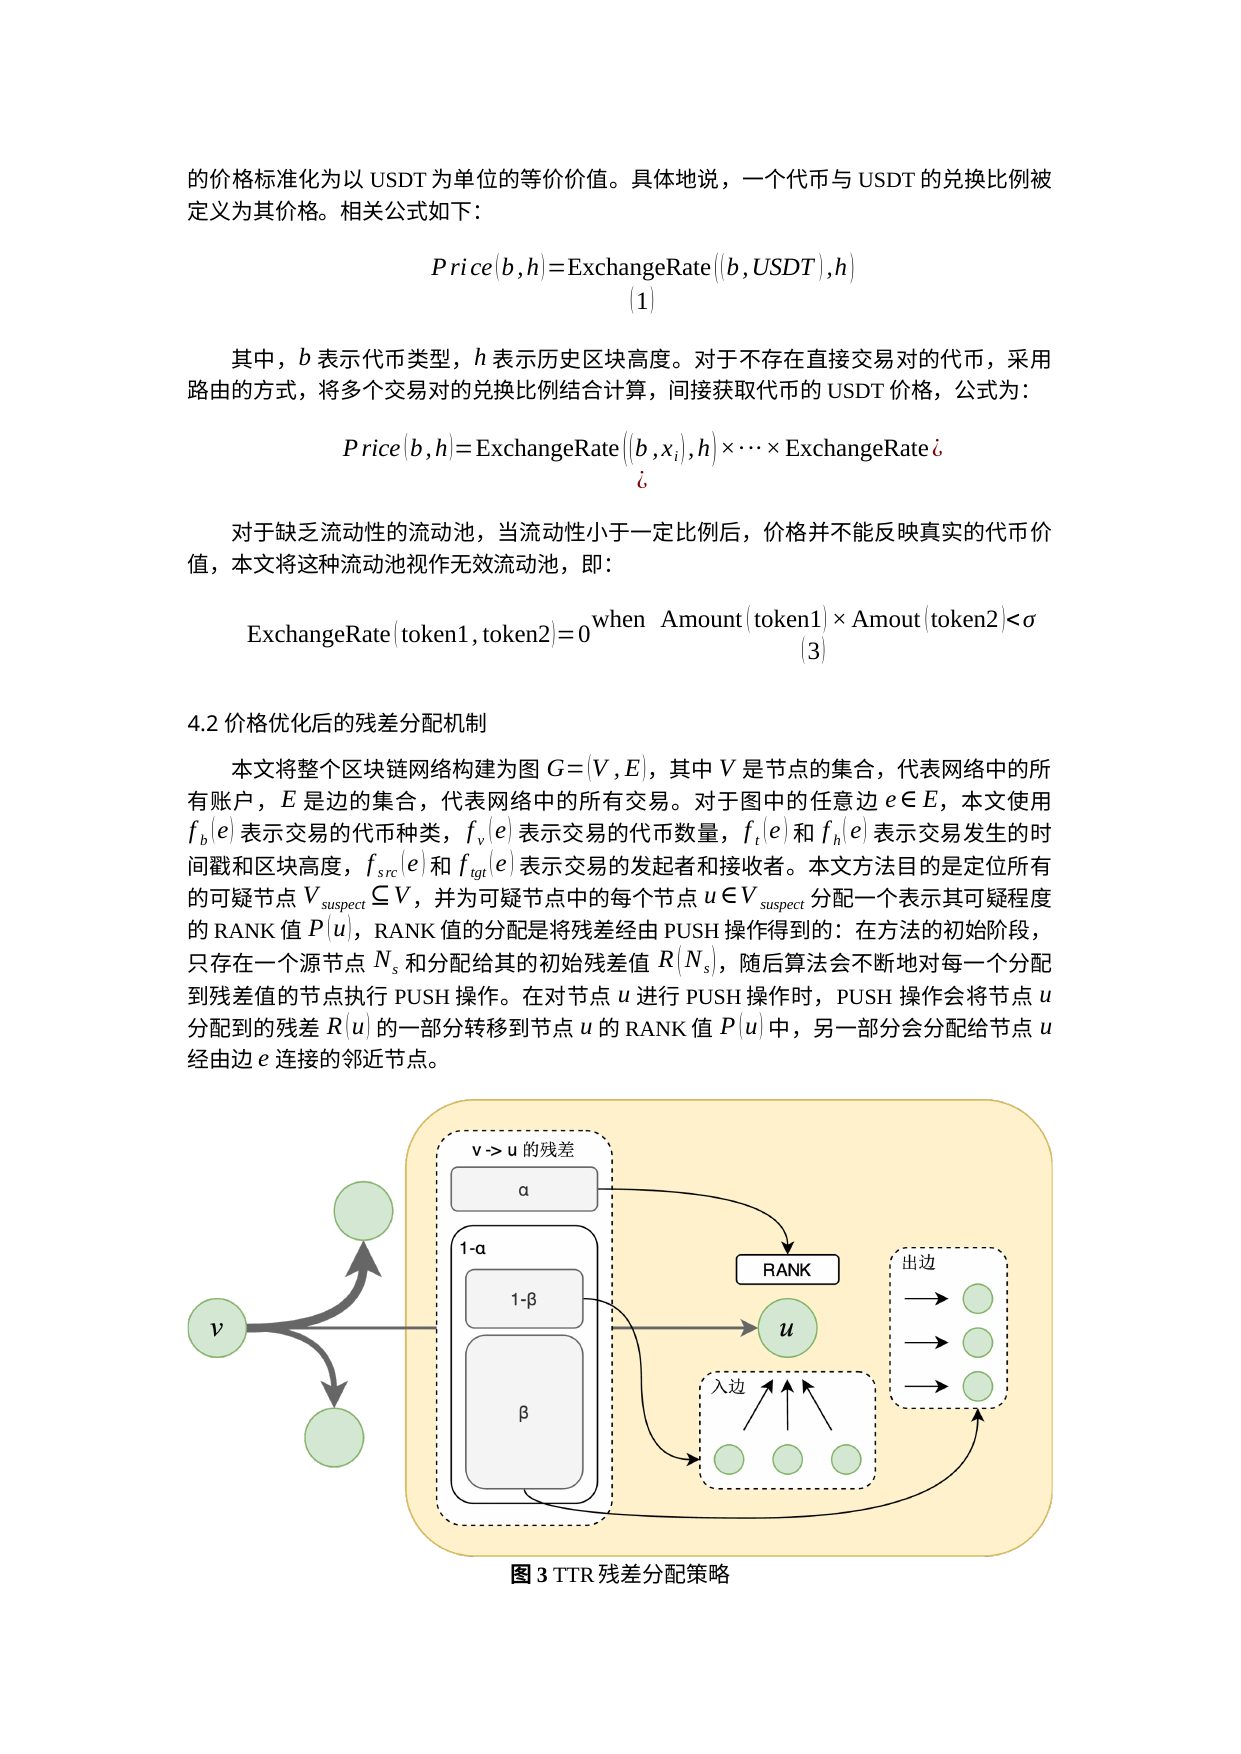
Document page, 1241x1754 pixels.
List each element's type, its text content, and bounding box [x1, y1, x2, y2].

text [187, 162, 1053, 225]
text 图3 TTR残差分配策略 [187, 1558, 1053, 1589]
text 其中， 表示代币类型， 表示历史区块高度。对于不存在直接交易对的代币，采用路由的方式，将多个交易对的兑换比例结合计算，间接获取代币的 USDT 价格，公式为： [187, 342, 1053, 405]
picture [187, 1099, 1053, 1558]
text 本文将整个区块链网络构建为图 ，其中 是节点的集合，代表网络中的所有账户， 是边的集合，代表网络中的所有交易。对于图中的任意边 ，本文使用 表示交易的代币种类， 表示交易的代币数量， 和 表示交易发生的时间戳和区块高度， 和 表示交易的发起者和接收者。本文方法目的是定位所有的可疑节点 ，并为可疑节点中的每个节点 分配一个表示其可疑程度的RANK值 ，RANK值的分配是将残差经由PUSH操作得到的：在方法的初始阶段，只存在一个源节点 和分配给其的初始残差值 ，随后算法会不断地对每一个分配到残差值的节点执行PUSH操作。在对节点 进行PUSH操作时，PUSH 操作会将节点 分配到的残差 的一部分转移到节点 的RANK值 中，另一部分会分配给节点 经由边 连接的邻近节点。 [187, 752, 1053, 1074]
text 对于缺乏流动性的流动池，当流动性小于一定比例后，价格并不能反映真实的代币价值，本文将这种流动池视作无效流动池，即： [187, 515, 1053, 578]
subtitle 4.2 价格优化后的残差分配机制 [187, 706, 1053, 737]
